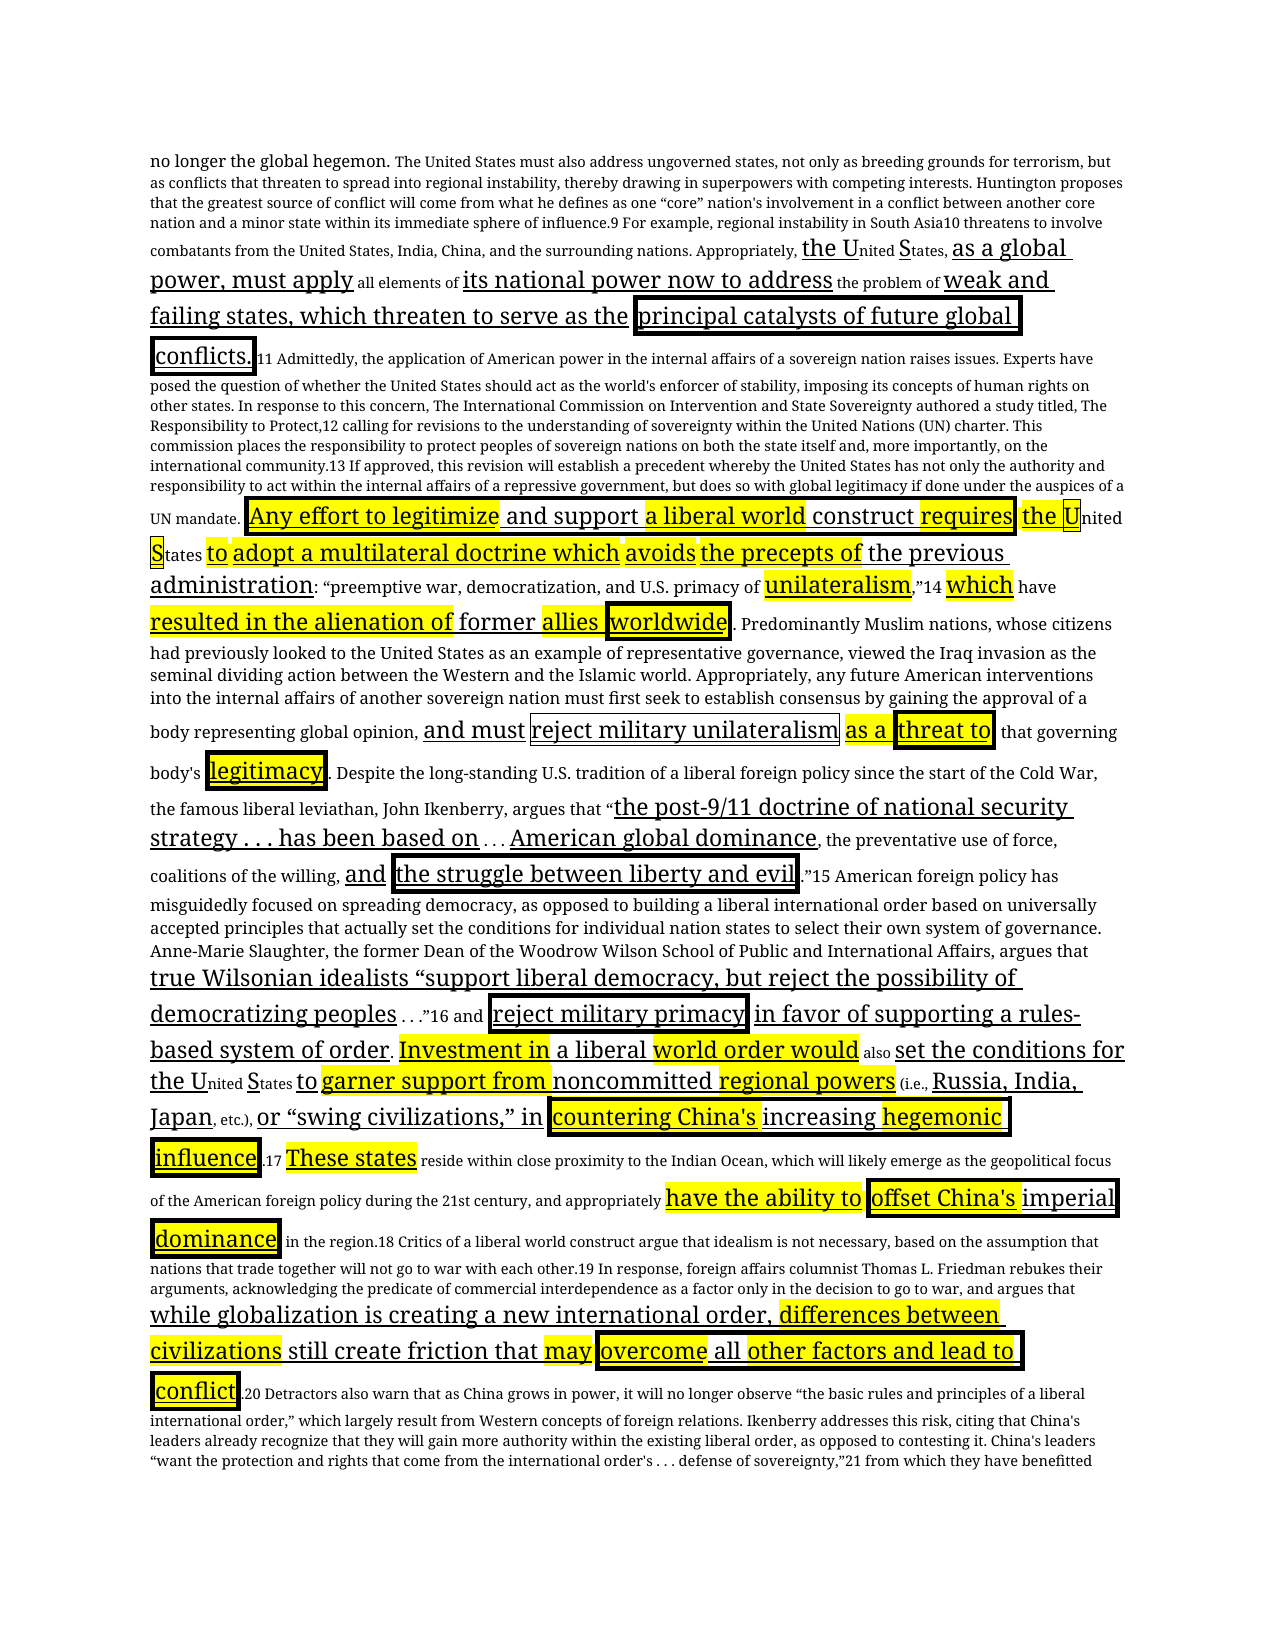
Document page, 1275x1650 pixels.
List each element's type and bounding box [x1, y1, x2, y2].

text [150, 150, 1125, 1471]
